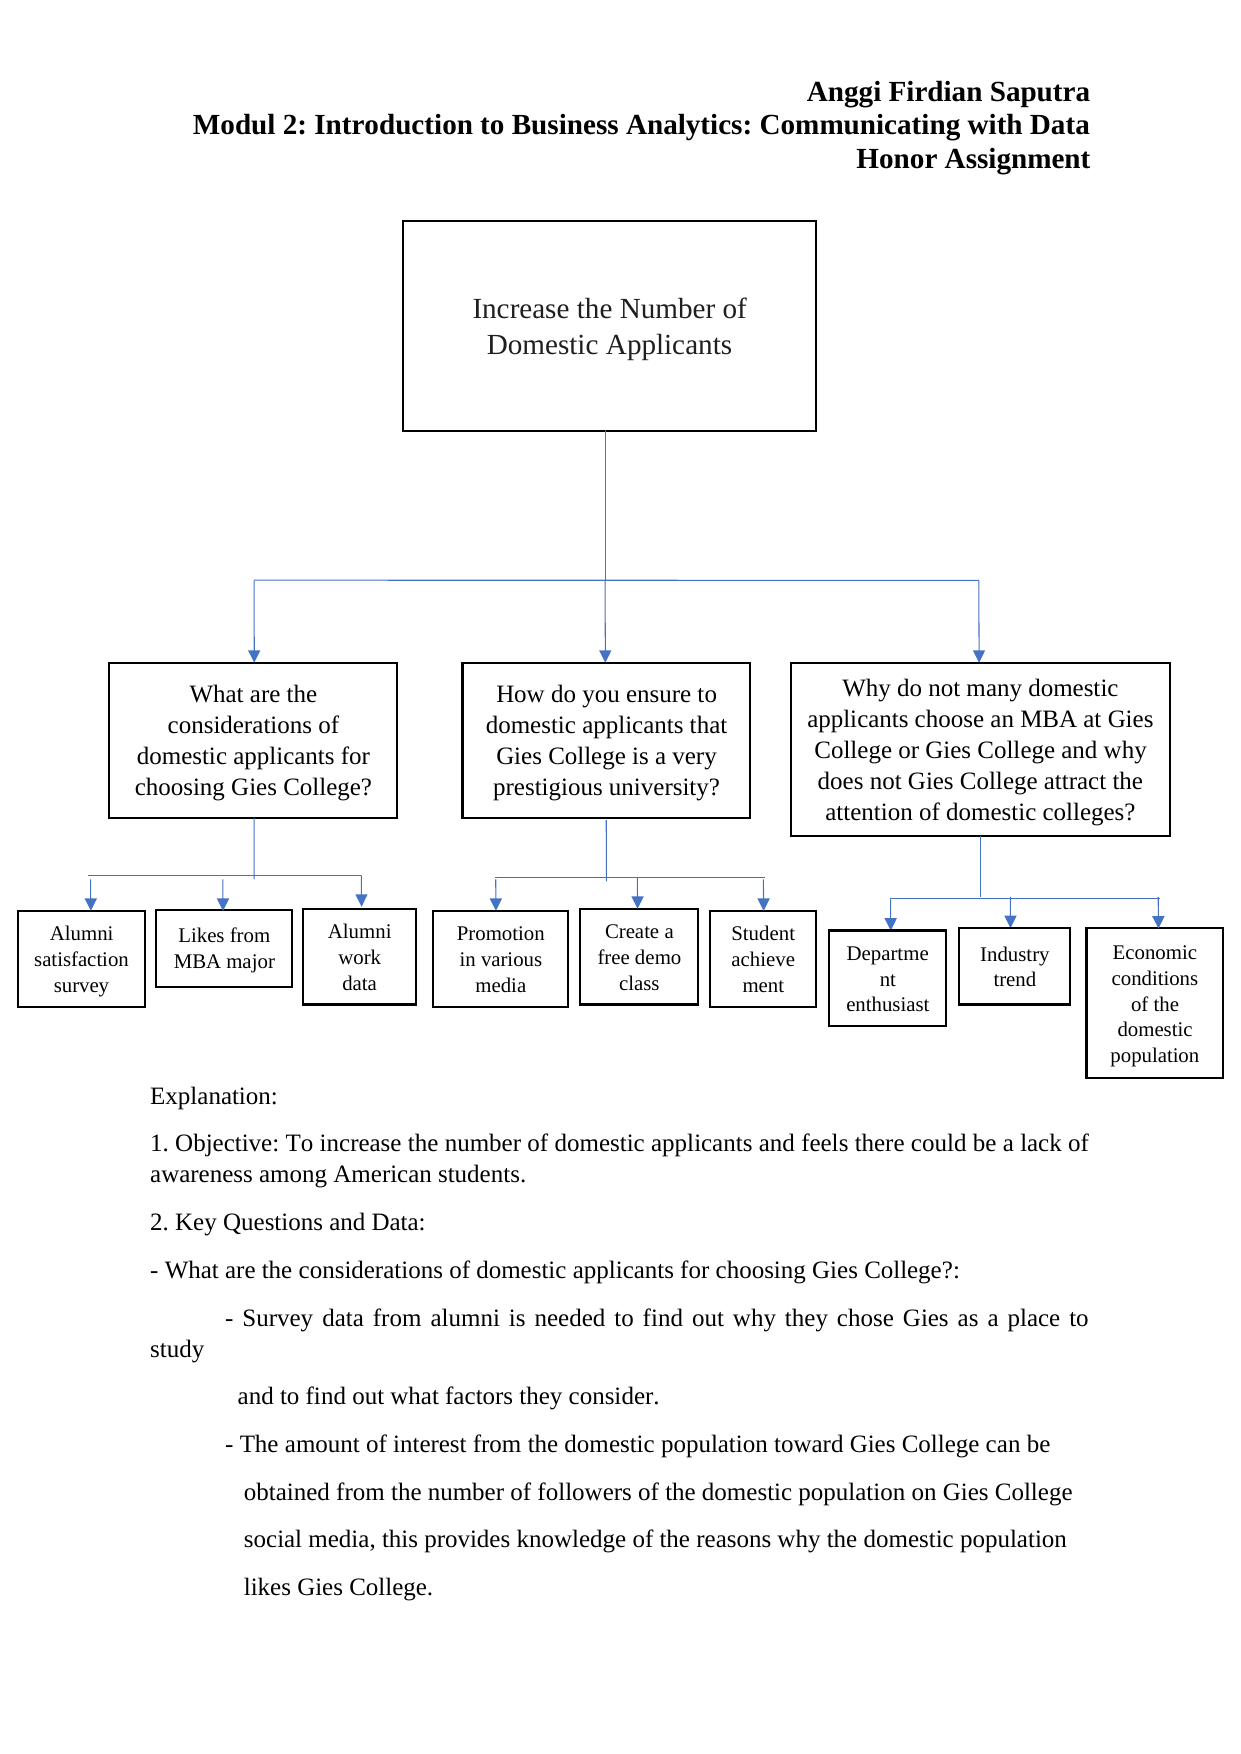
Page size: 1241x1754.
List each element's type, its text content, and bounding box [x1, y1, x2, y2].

text social media, this provides knowledge of the reasons why the domestic population [150, 1524, 1090, 1553]
text likes Gies College. [150, 1572, 1090, 1601]
text - The amount of interest from the domestic population toward Gies College can be [150, 1429, 1090, 1458]
text 1. Objective: To increase the number of domestic applicants and feels there could be a lack of awareness among American students. [150, 1128, 1090, 1188]
text Explanation: [150, 1081, 1090, 1109]
text obtained from the number of followers of the domestic population on Gies College [150, 1477, 1090, 1506]
text - Survey data from alumni is needed to find out why they chose Gies as a place to study [150, 1303, 1090, 1362]
text - What are the considerations of domestic applicants for choosing Gies College?: [150, 1255, 1090, 1284]
text and to find out what factors they consider. [150, 1381, 1090, 1410]
text 2. Key Questions and Data: [150, 1207, 1090, 1236]
